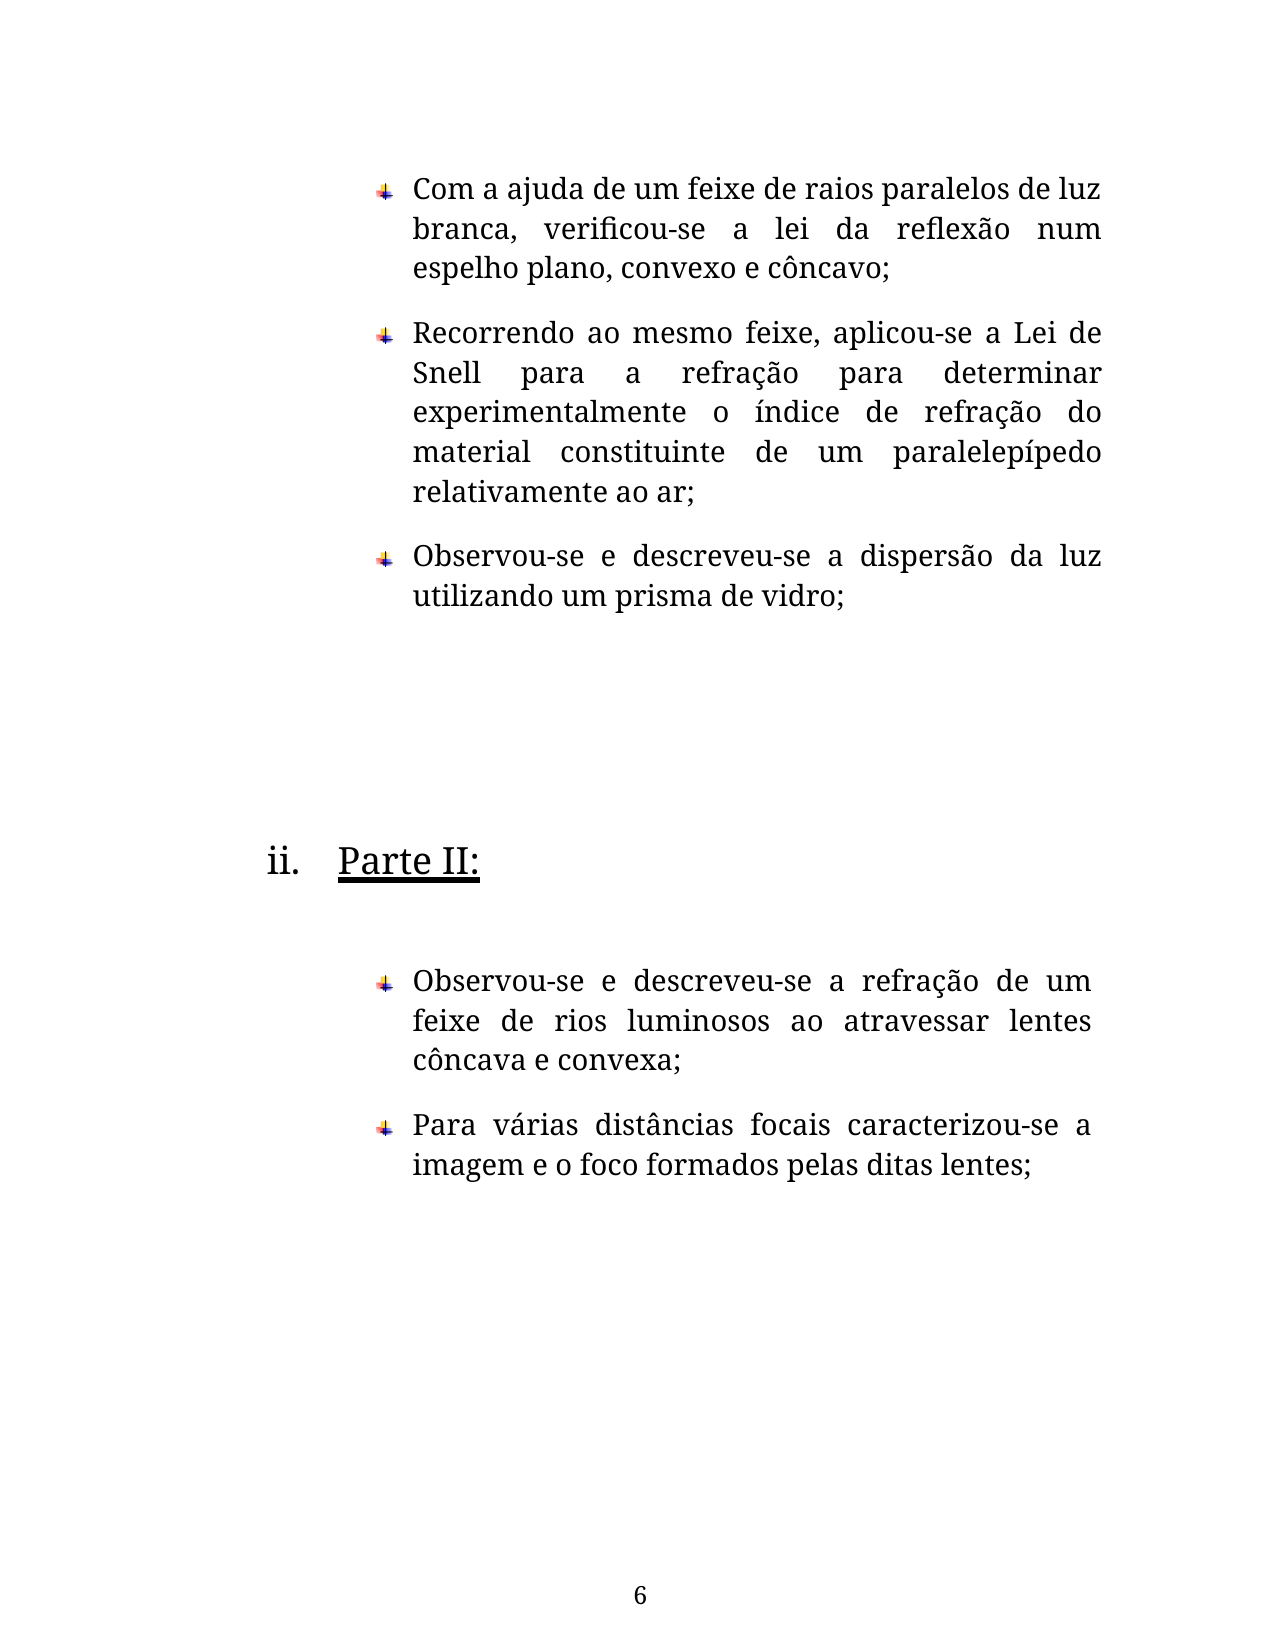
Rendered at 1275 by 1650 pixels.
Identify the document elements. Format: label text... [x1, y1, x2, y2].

picture [376, 182, 393, 200]
picture [376, 974, 393, 992]
list Parte II: [300, 834, 1103, 885]
list Recorrendo ao mesmo feixe, aplicou-se a Lei de Snell para a refração para determinar experimentalmente o índice de refração do material constituinte de um paralelepípedo relativamente ao ar; [375, 312, 1103, 511]
list Observou-se e descreveu-se a refração de um feixe de rios luminosos ao atravessar lentes côncava e convexa; [375, 960, 1093, 1079]
picture [376, 550, 393, 567]
list Com a ajuda de um feixe de raios paralelos de luz branca, verificou-se a lei da reflexão num espelho plano, convexo e côncavo; [375, 168, 1103, 287]
picture [376, 1119, 393, 1136]
picture [376, 326, 393, 344]
list Observou-se e descreveu-se a dispersão da luz utilizando um prisma de vidro; [375, 536, 1103, 615]
list Para várias distâncias focais caracterizou-se a imagem e o foco formados pelas ditas lentes; [375, 1104, 1093, 1184]
